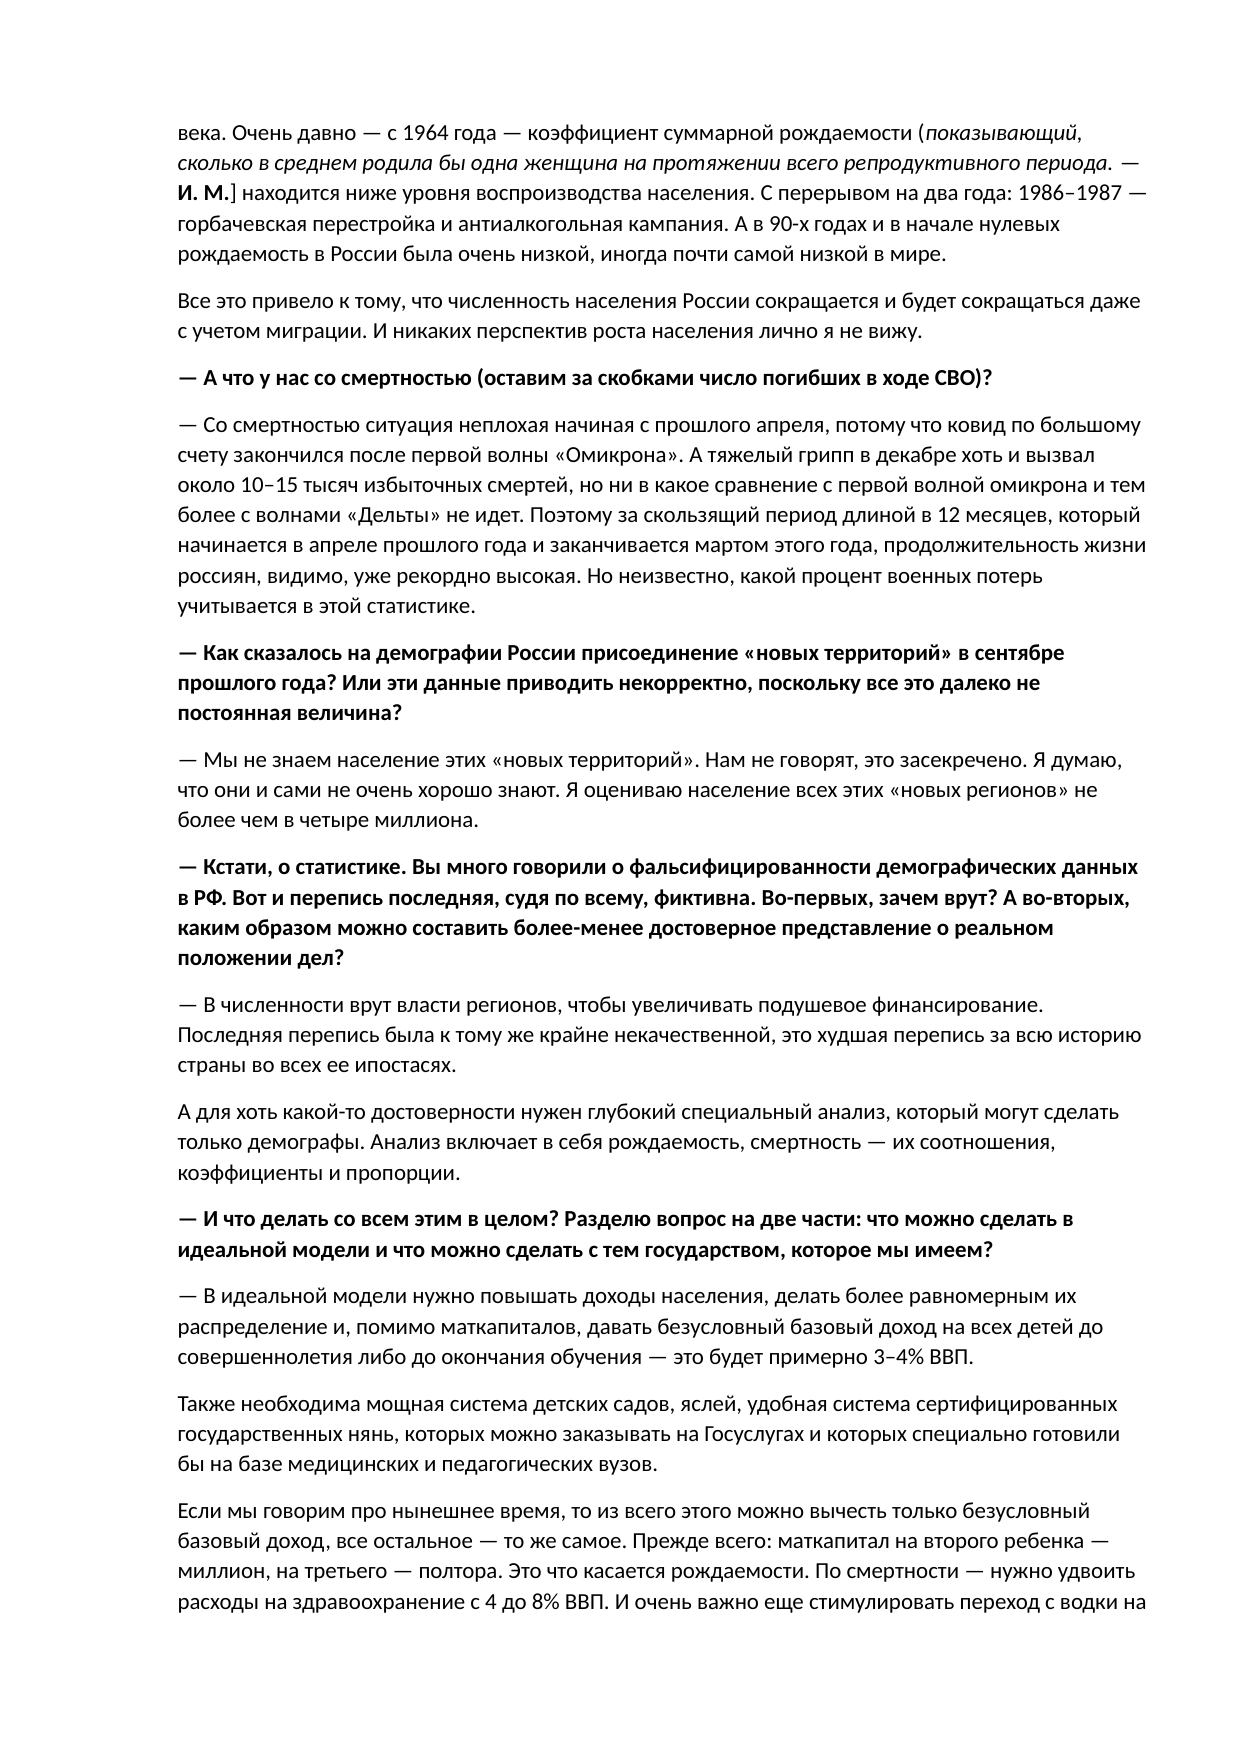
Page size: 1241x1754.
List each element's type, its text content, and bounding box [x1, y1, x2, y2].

text Также необходима мощная система детских садов, яслей, удобная система сертифицированных государственных нянь, которых можно заказывать на Госуслугах и которых специально готовили бы на базе медицинских и педагогических вузов. [177, 1389, 1152, 1477]
text — Мы не знаем население этих «новых территорий». Нам не говорят, это засекречено. Я думаю, что они и сами не очень хорошо знают. Я оцениваю население всех этих «новых регионов» не более чем в четыре миллиона. [177, 745, 1152, 834]
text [177, 118, 1152, 267]
text — Со смертностью ситуация неплохая начиная с прошлого апреля, потому что ковид по большому счету закончился после первой волны «Омикрона». А тяжелый грипп в декабре хоть и вызвал около 10–15 тысяч избыточных смертей, но ни в какое сравнение с первой волной омикрона и тем более с волнами «Дельты» не идет. Поэтому за скользящий период длиной в 12 месяцев, который начинается в апреле прошлого года и заканчивается мартом этого года, продолжительность жизни россиян, видимо, уже рекордно высокая. Но неизвестно, какой процент военных потерь учитывается в этой статистике. [177, 410, 1152, 619]
text Все это привело к тому, что численность населения России сокращается и будет сокращаться даже с учетом миграции. И никаких перспектив роста населения лично я не вижу. [177, 286, 1152, 344]
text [177, 1496, 1152, 1615]
text — А что у нас со смертностью (оставим за скобками число погибших в ходе СВО)? [177, 363, 1152, 391]
text — Как сказалось на демографии России присоединение «новых территорий» в сентябре прошлого года? Или эти данные приводить некорректно, поскольку все это далеко не постоянная величина? [177, 638, 1152, 726]
text — В численности врут власти регионов, чтобы увеличивать подушевое финансирование. Последняя перепись была к тому же крайне некачественной, это худшая перепись за всю историю страны во всех ее ипостасях. [177, 990, 1152, 1078]
text — В идеальной модели нужно повышать доходы населения, делать более равномерным их распределение и, помимо маткапиталов, давать безусловный базовый доход на всех детей до совершеннолетия либо до окончания обучения — это будет примерно 3–4% ВВП. [177, 1282, 1152, 1370]
text — Кстати, о статистике. Вы много говорили о фальсифицированности демографических данных в РФ. Вот и перепись последняя, судя по всему, фиктивна. Во-первых, зачем врут? А во-вторых, каким образом можно составить более-менее достоверное представление о реальном положении дел? [177, 852, 1152, 971]
text — И что делать со всем этим в целом? Разделю вопрос на две части: что можно сделать в идеальной модели и что можно сделать с тем государством, которое мы имеем? [177, 1204, 1152, 1263]
text А для хоть какой-то достоверности нужен глубокий специальный анализ, который могут сделать только демографы. Анализ включает в себя рождаемость, смертность — их соотношения, коэффициенты и пропорции. [177, 1097, 1152, 1186]
